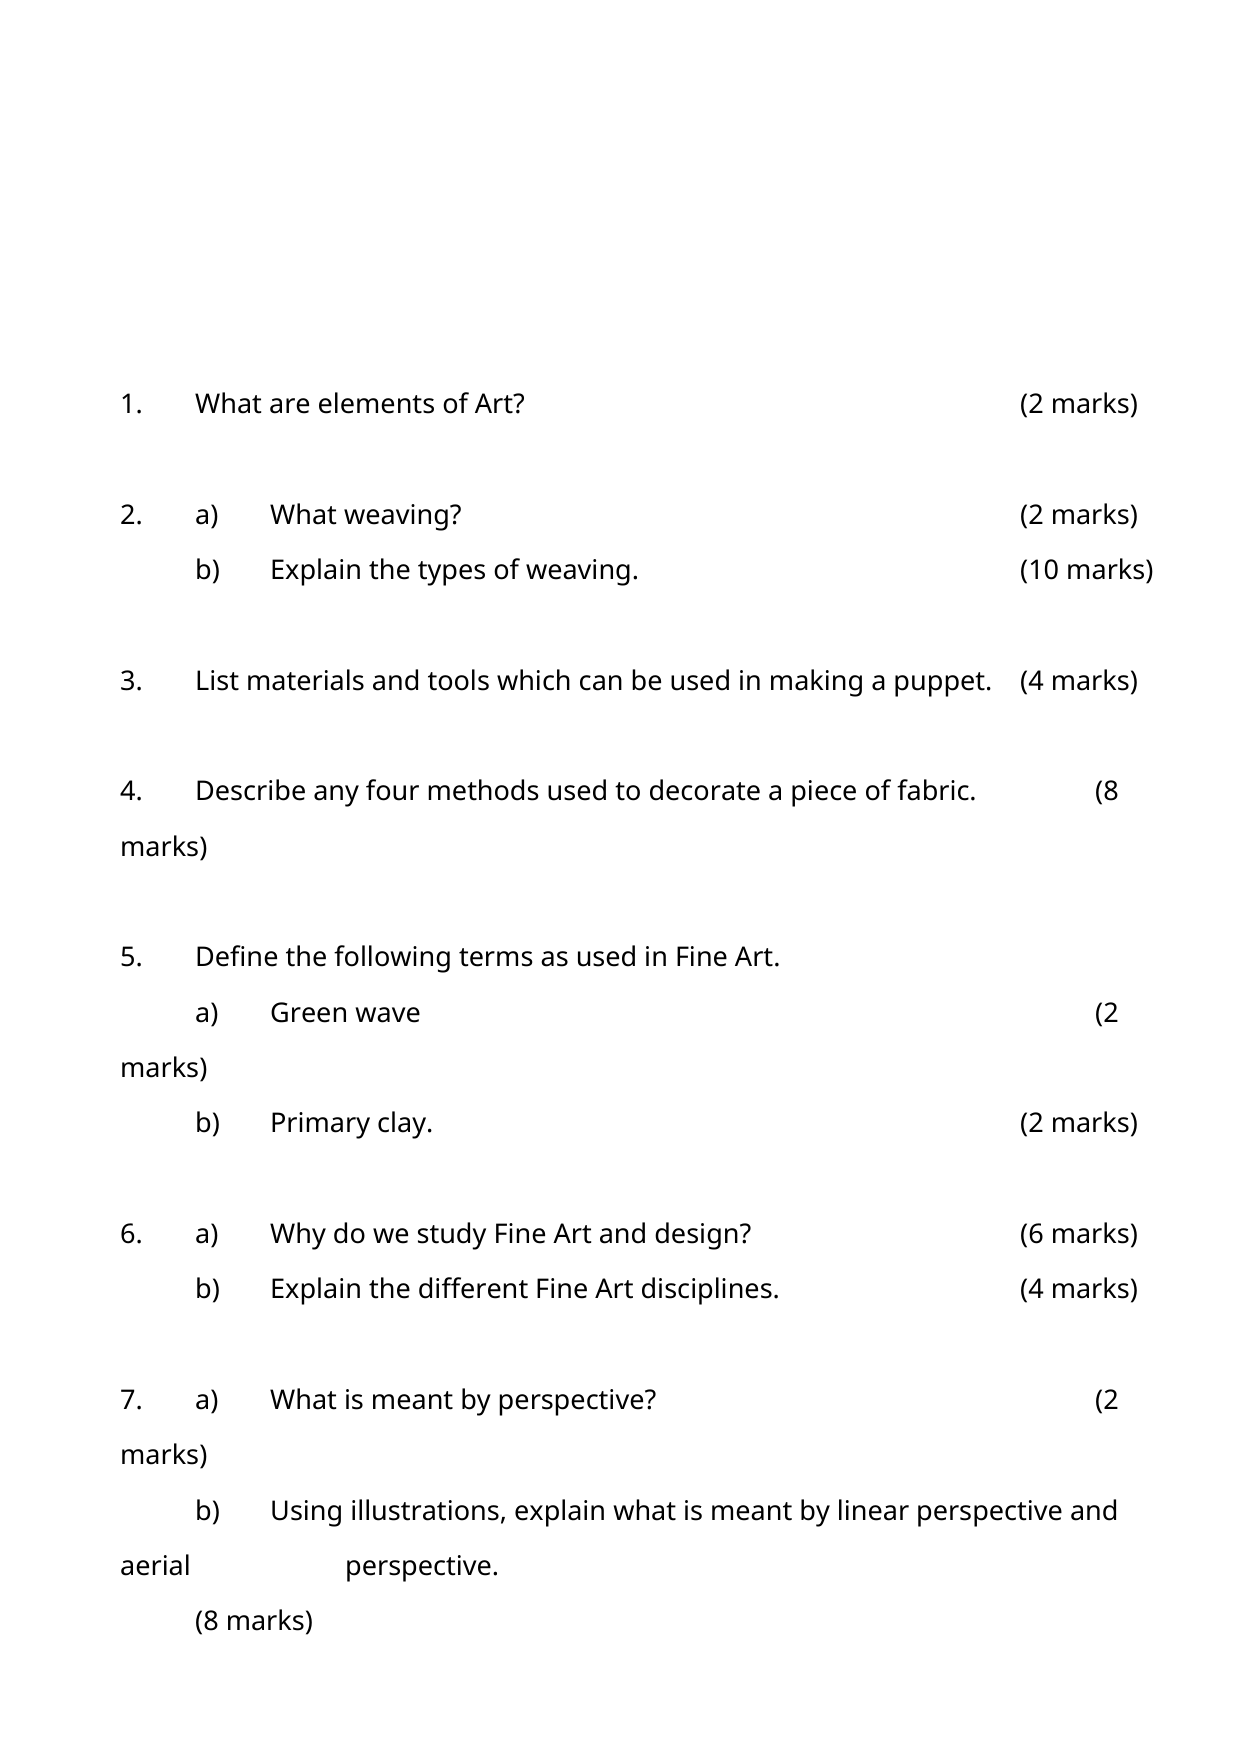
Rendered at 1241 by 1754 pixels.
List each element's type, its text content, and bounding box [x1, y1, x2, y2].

text 6. a) Why do we study Fine Art and design? (6 marks) [120, 1214, 1165, 1251]
text 5. Define the following terms as used in Fine Art. [120, 938, 1165, 975]
text b) Explain the types of weaving. (10 marks) [120, 551, 1165, 587]
text b) Using illustrations, explain what is meant by linear perspective and aerial perspective. (8 marks) [120, 1491, 1165, 1638]
text b) Primary clay. (2 marks) [120, 1104, 1165, 1141]
text 3. List materials and tools which can be used in making a puppet. (4 marks) [120, 661, 1165, 698]
text 7. a) What is meant by perspective? (2 marks) [120, 1380, 1165, 1472]
text 4. Describe any four methods used to decorate a piece of fabric. (8 marks) [120, 772, 1165, 864]
text a) Green wave (2 marks) [120, 993, 1165, 1085]
text b) Explain the different Fine Art disciplines. (4 marks) [120, 1270, 1165, 1307]
text 1. What are elements of Art? (2 marks) [120, 385, 1165, 422]
text 2. a) What weaving? (2 marks) [120, 495, 1165, 532]
